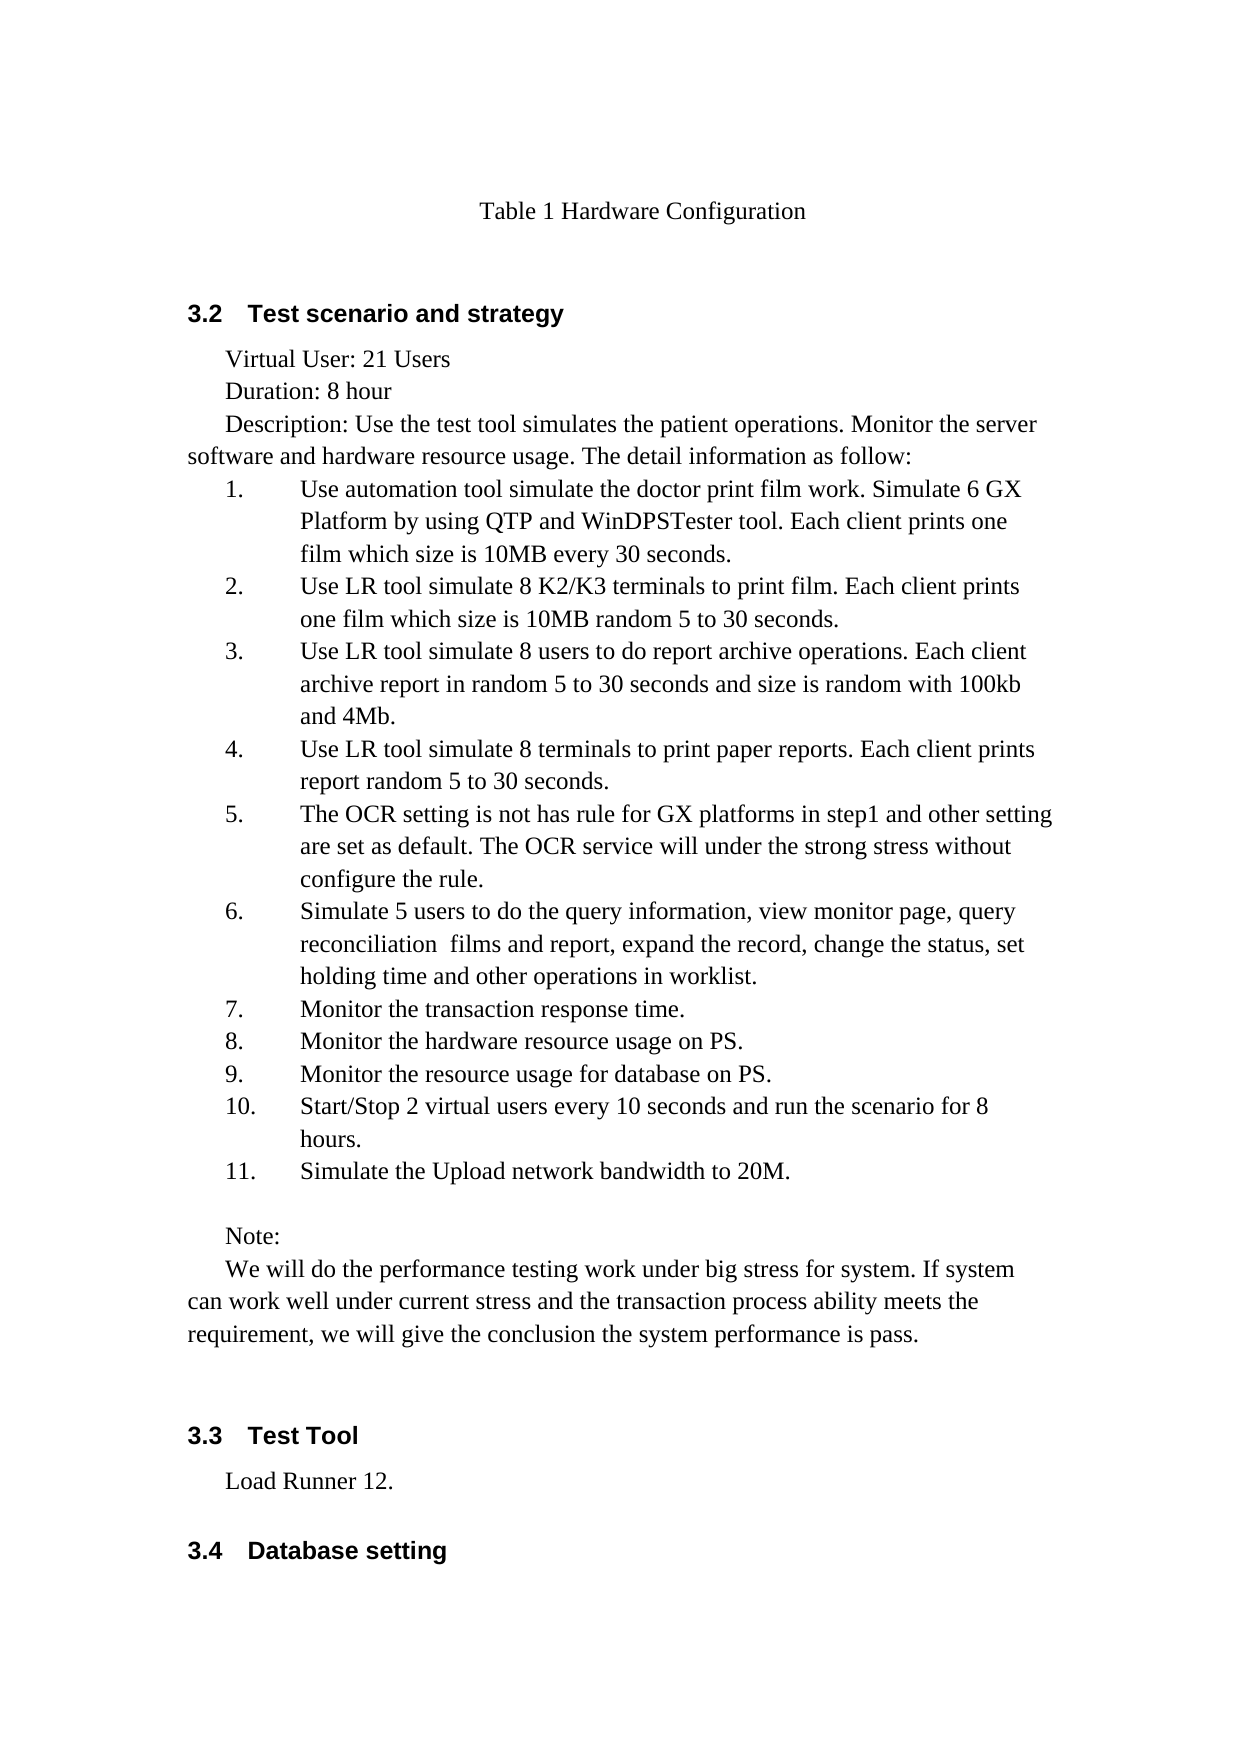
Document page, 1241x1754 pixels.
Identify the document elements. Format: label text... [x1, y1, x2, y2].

subtitle Test scenario and strategy [187, 297, 1053, 329]
text Load Runner 12. [187, 1464, 1053, 1497]
list Use LR tool simulate 8 users to do report archive operations. Each client archive report in random 5 to 30 seconds and size is random with 100kb and 4Mb. [225, 634, 1053, 732]
list Start/Stop 2 virtual users every 10 seconds and run the scenario for 8 hours. [225, 1089, 1053, 1154]
list Monitor the resource usage for database on PS. [225, 1057, 1053, 1089]
text Table 1 Hardware Configuration [187, 194, 1053, 227]
list Monitor the transaction response time. [225, 992, 1053, 1024]
text Description: Use the test tool simulates the patient operations. Monitor the server software and hardware resource usage. The detail information as follow: [187, 407, 1053, 472]
list Simulate the Upload network bandwidth to 20M. [225, 1154, 1053, 1187]
list Use automation tool simulate the doctor print film work. Simulate 6 GX Platform by using QTP and WinDPSTester tool. Each client prints one film which size is 10MB every 30 seconds. [225, 472, 1053, 569]
list The OCR setting is not has rule for GX platforms in step1 and other setting are set as default. The OCR service will under the strong stress without configure the rule. [225, 797, 1053, 894]
text Duration: 8 hour [187, 374, 1053, 407]
subtitle Test Tool [187, 1419, 1053, 1452]
text Virtual User: 21 Users [187, 342, 1053, 374]
subtitle Database setting [187, 1534, 1053, 1567]
list Use LR tool simulate 8 terminals to print paper reports. Each client prints report random 5 to 30 seconds. [225, 732, 1053, 797]
text Note: [187, 1219, 1053, 1252]
list Simulate 5 users to do the query information, view monitor page, query reconciliation films and report, expand the record, change the status, set holding time and other operations in worklist. [225, 894, 1053, 992]
list Monitor the hardware resource usage on PS. [225, 1024, 1053, 1057]
list Use LR tool simulate 8 K2/K3 terminals to print film. Each client prints one film which size is 10MB random 5 to 30 seconds. [225, 569, 1053, 634]
text We will do the performance testing work under big stress for system. If system can work well under current stress and the transaction process ability meets the requirement, we will give the conclusion the system performance is pass. [187, 1252, 1053, 1349]
